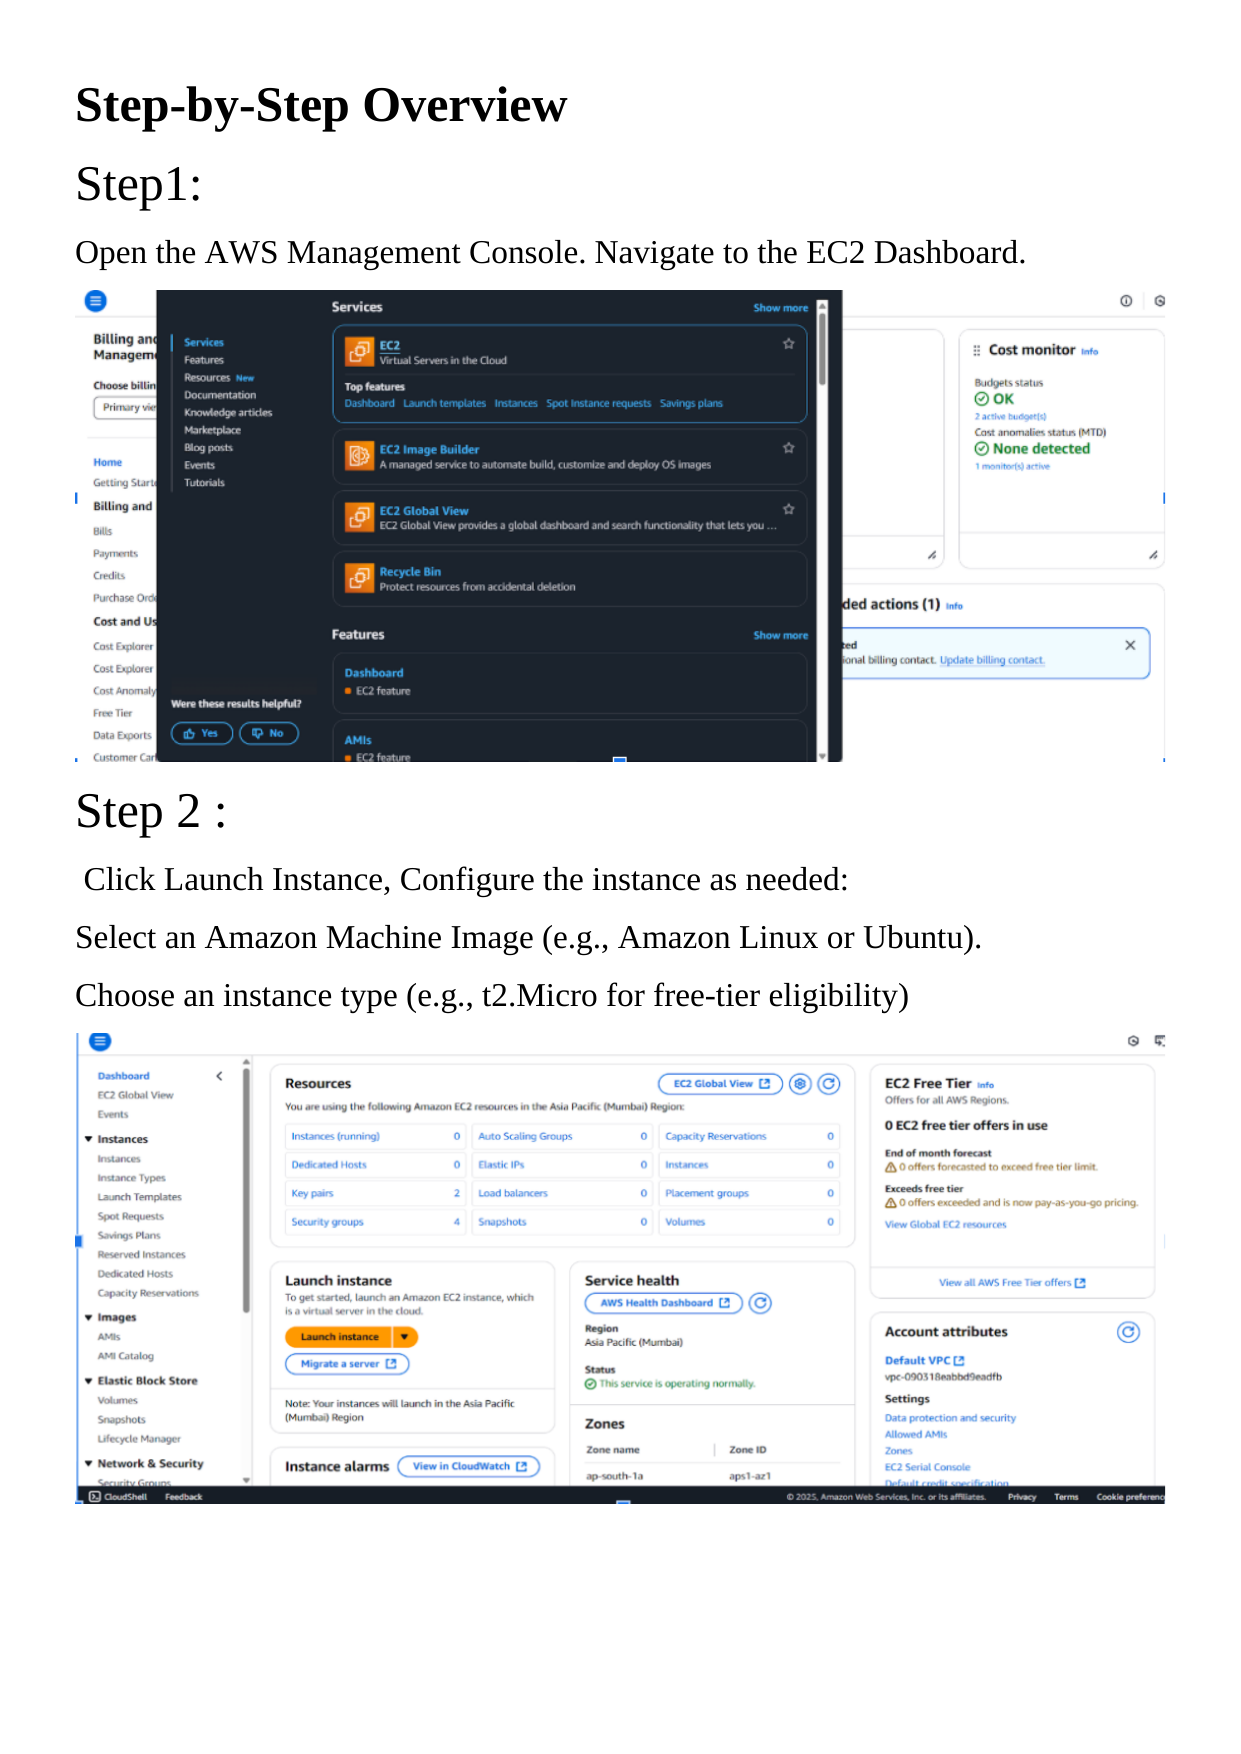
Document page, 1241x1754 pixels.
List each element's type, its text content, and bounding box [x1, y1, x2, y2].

text Choose an instance type (e.g., t2.Micro for free-tier eligibility) [75, 975, 1165, 1013]
text Step-by-Step Overview [75, 75, 1165, 132]
text Click Launch Instance, Configure the instance as needed: [75, 859, 1165, 897]
text Step 2 : [75, 780, 1165, 838]
text Select an Amazon Machine Image (e.g., Amazon Linux or Ubuntu). [75, 917, 1165, 956]
text Open the AWS Management Console. Navigate to the EC2 Dashboard. [75, 232, 1165, 271]
text Step1: [75, 154, 1165, 211]
picture [75, 1033, 1166, 1504]
picture [75, 290, 1166, 762]
